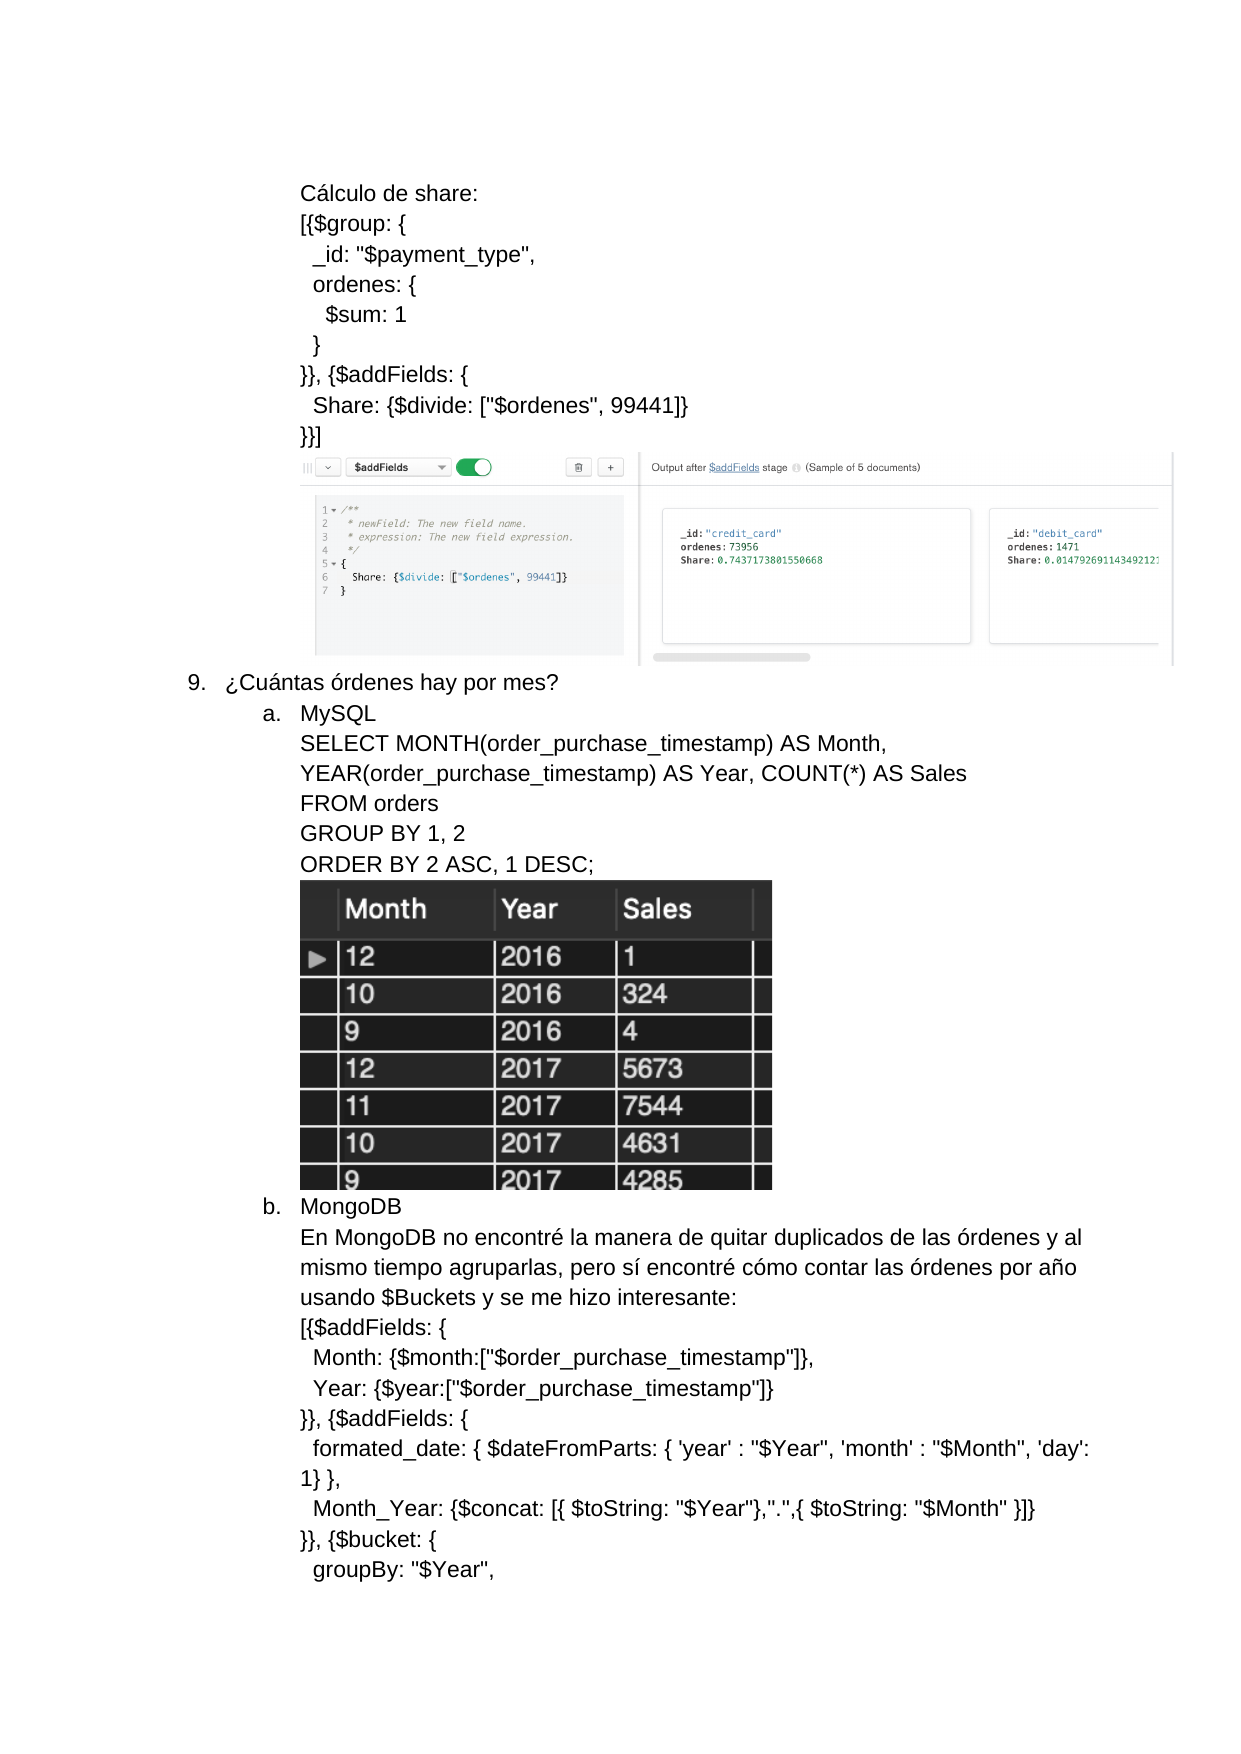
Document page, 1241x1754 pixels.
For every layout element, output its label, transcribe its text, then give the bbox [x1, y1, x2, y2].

text _id: "$payment_type", [300, 241, 1090, 267]
text $sum: 1 [300, 301, 1090, 327]
text GROUP BY 1, 2 [300, 820, 1090, 847]
text Year: {$year:["$order_purchase_timestamp"]} [300, 1374, 1090, 1401]
text } [300, 331, 1090, 358]
text ORDER BY 2 ASC, 1 DESC; [300, 851, 1090, 877]
text formated_date: { $dateFromParts: { 'year' : "$Year", 'month' : "$Month", 'day': 1} }, [300, 1435, 1090, 1492]
text Share: {$divide: ["$ordenes", 99441]} [300, 392, 1090, 418]
text [{$addFields: { [300, 1314, 1090, 1341]
text [{$group: { [300, 210, 1090, 237]
list MongoDB En MongoDB no encontré la manera de quitar duplicados de las órdenes y al mismo tiempo agruparlas, pero sí encontré cómo contar las órdenes por año usando $Buckets y se me hizo interesante: [262, 1193, 1090, 1310]
text }}, {$addFields: { [300, 361, 1090, 388]
text ordenes: { [300, 271, 1090, 297]
text Month: {$month:["$order_purchase_timestamp"]}, [300, 1344, 1090, 1371]
text }}, {$addFields: { [300, 1405, 1090, 1431]
text FROM orders [300, 790, 1090, 817]
text Month_Year: {$concat: [{ $toString: "$Year"},".",{ $toString: "$Month" }]} [300, 1495, 1090, 1522]
picture [300, 880, 773, 1190]
text groupBy: "$Year", [300, 1556, 1090, 1582]
text }}, {$bucket: { [300, 1526, 1090, 1552]
picture [300, 452, 1175, 666]
text }}] [300, 422, 1090, 448]
list MySQL SELECT MONTH(order_purchase_timestamp) AS Month, YEAR(order_purchase_timestamp) AS Year, COUNT(*) AS Sales [262, 699, 1090, 786]
list ¿Cuántas órdenes hay por mes? [187, 669, 1090, 696]
text Cálculo de share: [300, 150, 1090, 207]
